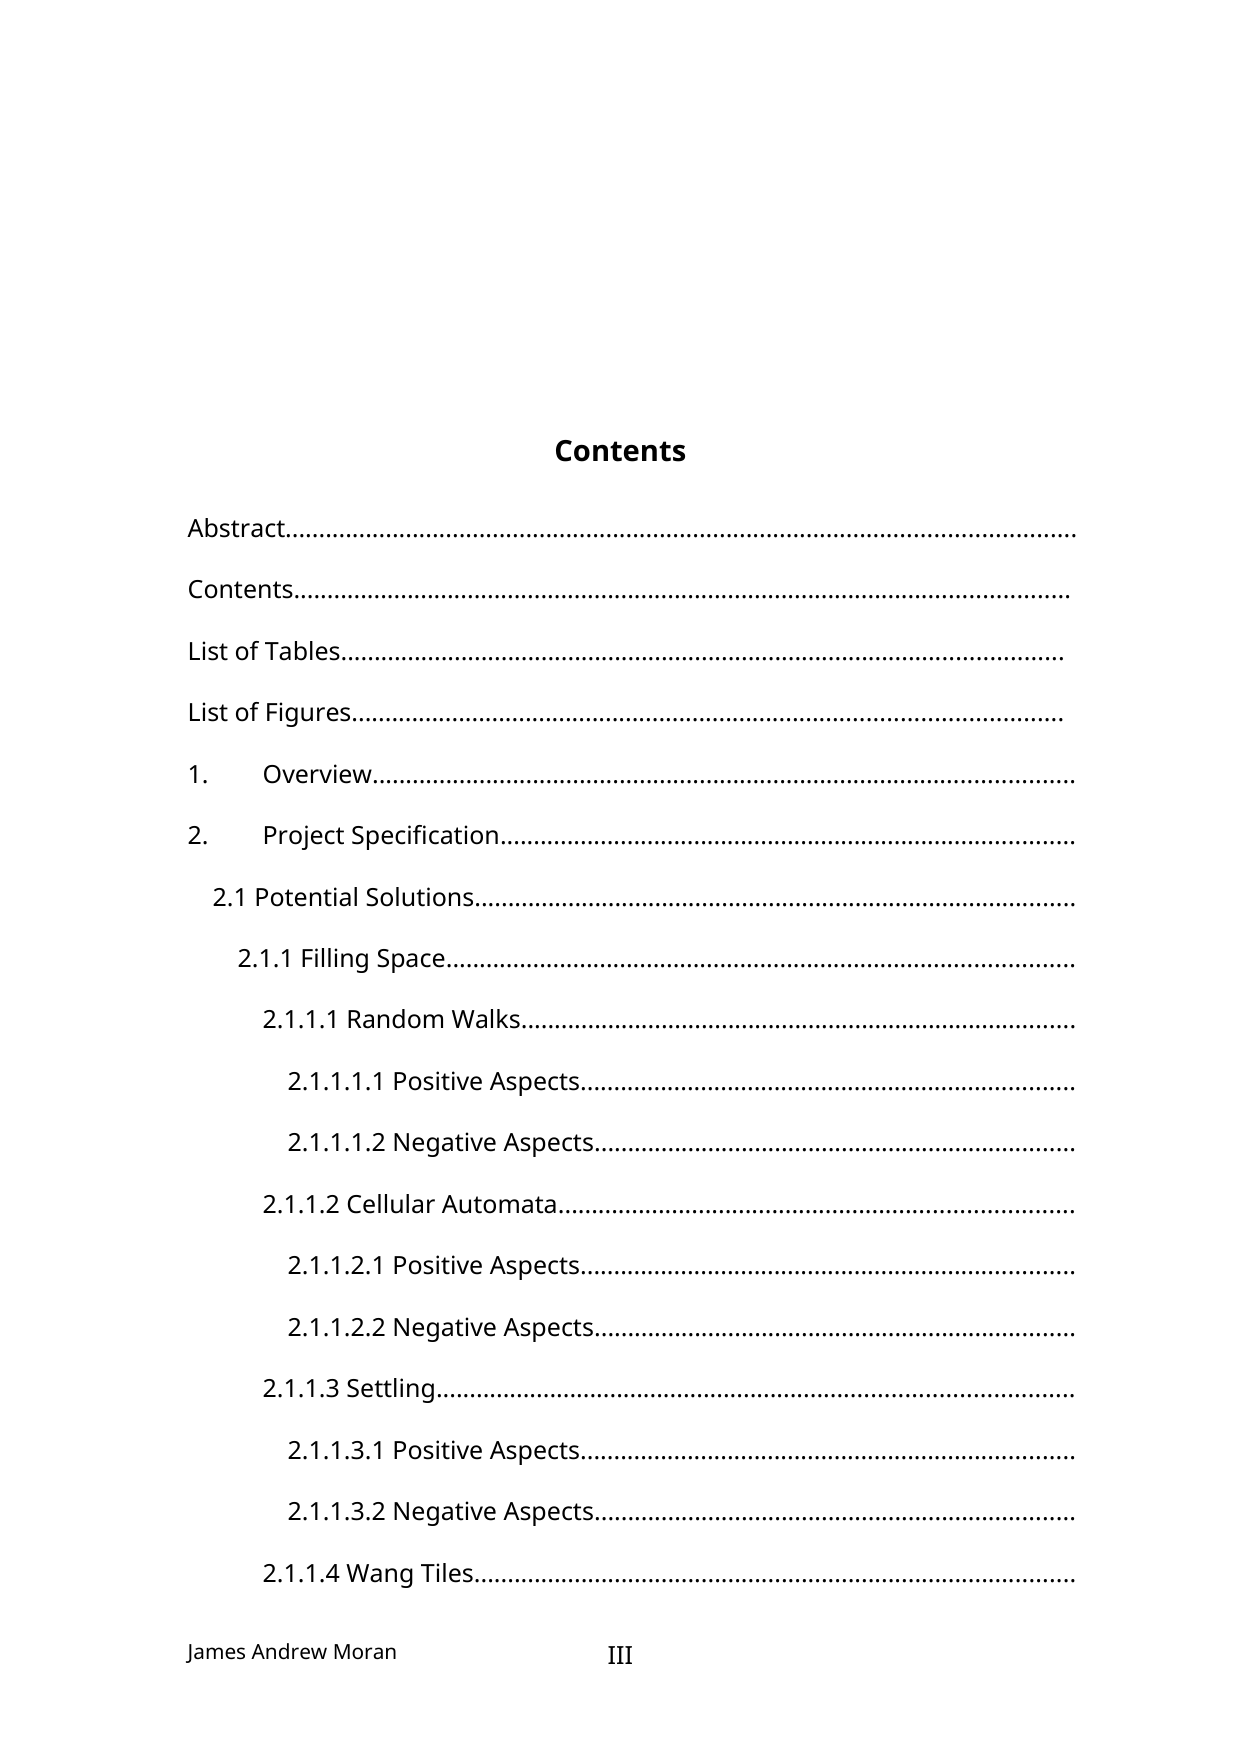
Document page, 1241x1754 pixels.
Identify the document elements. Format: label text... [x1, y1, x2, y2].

text 2.1.1.2.1 Positive Aspects 8 [287, 1248, 1053, 1282]
text 2.1.1.1 Random Walks 3 [262, 1002, 1053, 1036]
text 2.1.1.3.2 Negative Aspects 9 [287, 1494, 1053, 1528]
text 2.1.1.4 Wang Tiles 9 [262, 1555, 1053, 1589]
subtitle Contents [187, 430, 1053, 470]
text 2.1 Potential Solutions 3 [212, 879, 1053, 913]
text 2.1.1.2.2 Negative Aspects 8 [287, 1309, 1053, 1343]
text List of Figures vii [187, 695, 1053, 729]
text 2. Project Specification 3 [187, 818, 1053, 852]
text 2.1.1.2 Cellular Automata 5 [262, 1187, 1053, 1221]
text List of Tables vii [187, 633, 1053, 667]
text Abstract ii [187, 511, 1053, 544]
text 2.1.1 Filling Space 3 [237, 941, 1053, 975]
text 1. Overview 0 [187, 756, 1053, 790]
text 2.1.1.3 Settling 8 [262, 1371, 1053, 1405]
text 2.1.1.3.1 Positive Aspects 8 [287, 1432, 1053, 1466]
text 2.1.1.1.1 Positive Aspects 3 [287, 1064, 1053, 1098]
text Contents iii [187, 572, 1053, 606]
text 2.1.1.1.2 Negative Aspects 5 [287, 1125, 1053, 1159]
